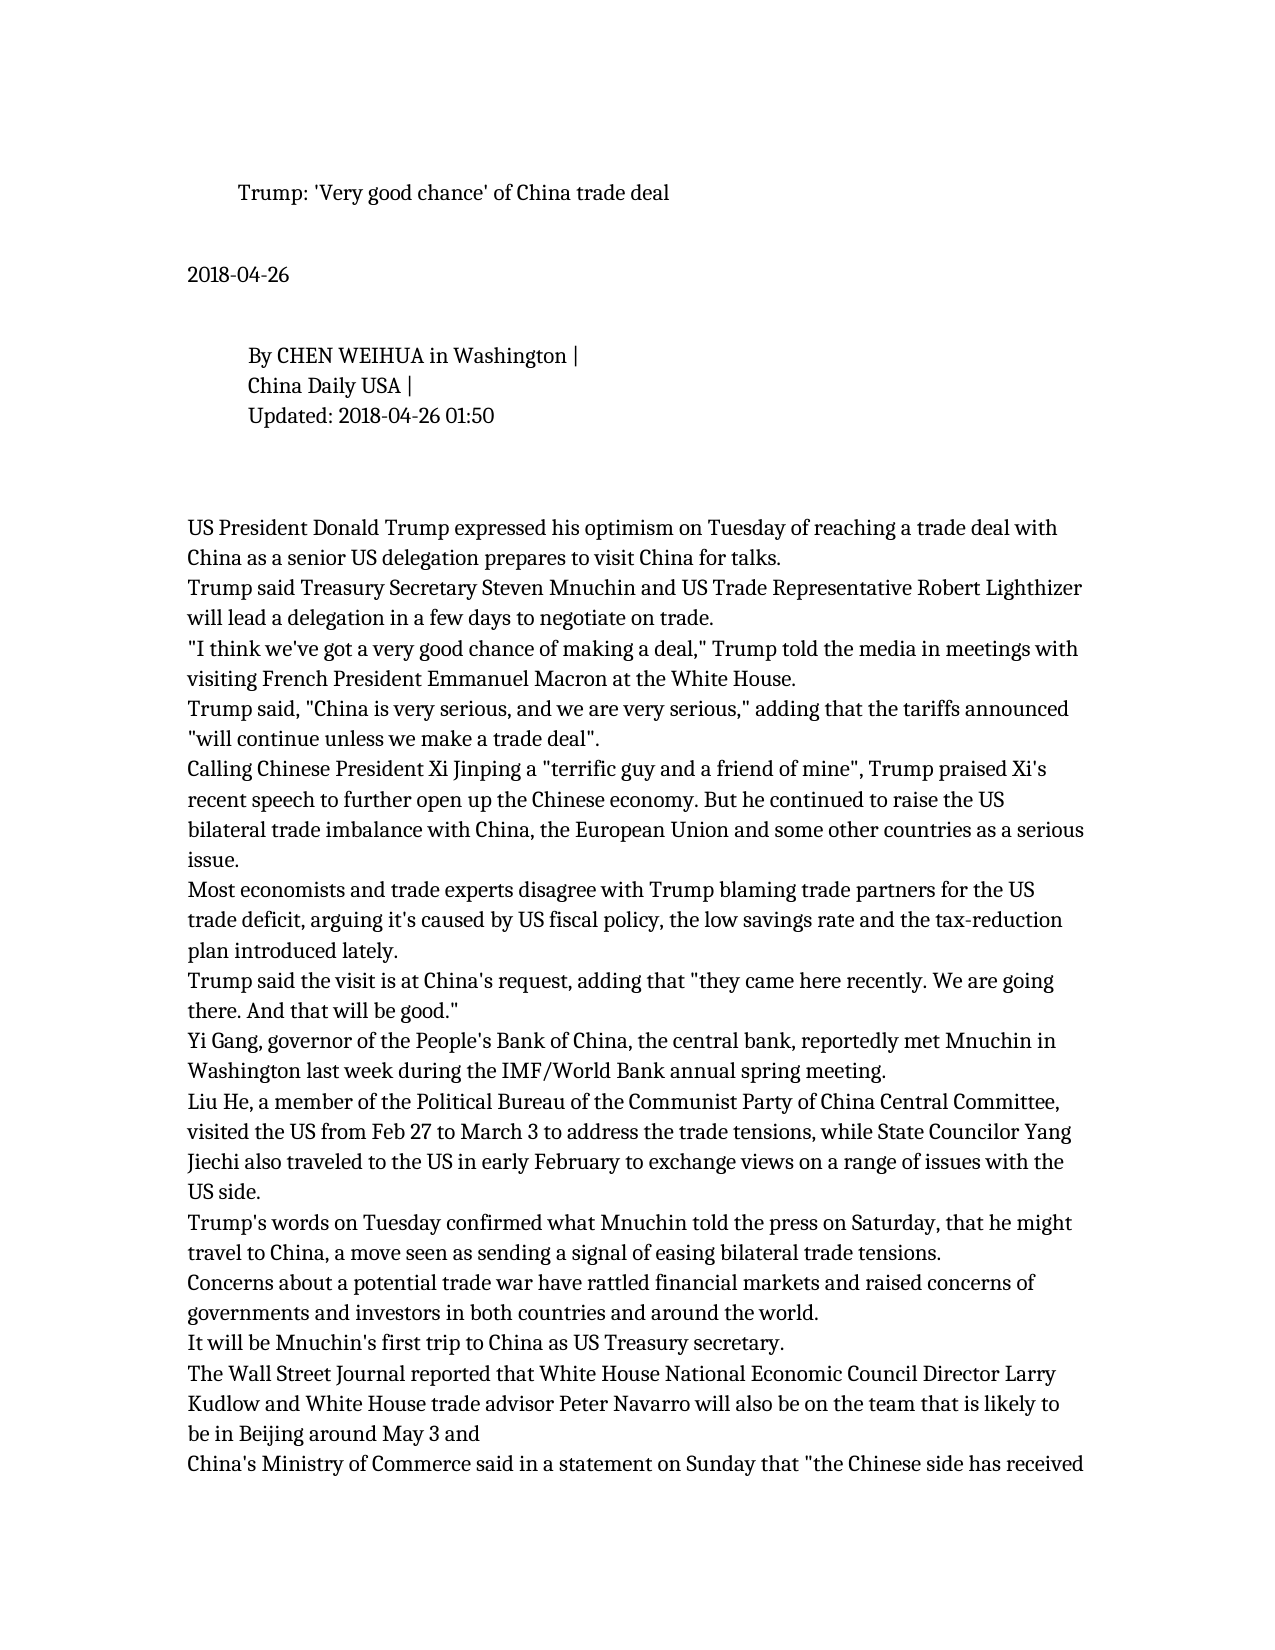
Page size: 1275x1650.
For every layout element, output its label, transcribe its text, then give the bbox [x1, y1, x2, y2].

text Trump: 'Very good chance' of China trade deal [187, 150, 1087, 237]
text By CHEN WEIHUA in Washington | China Daily USA | Updated: 2018-04-26 01:50 [187, 312, 1087, 460]
text 2018-04-26 [187, 261, 1087, 288]
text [187, 484, 1087, 1477]
